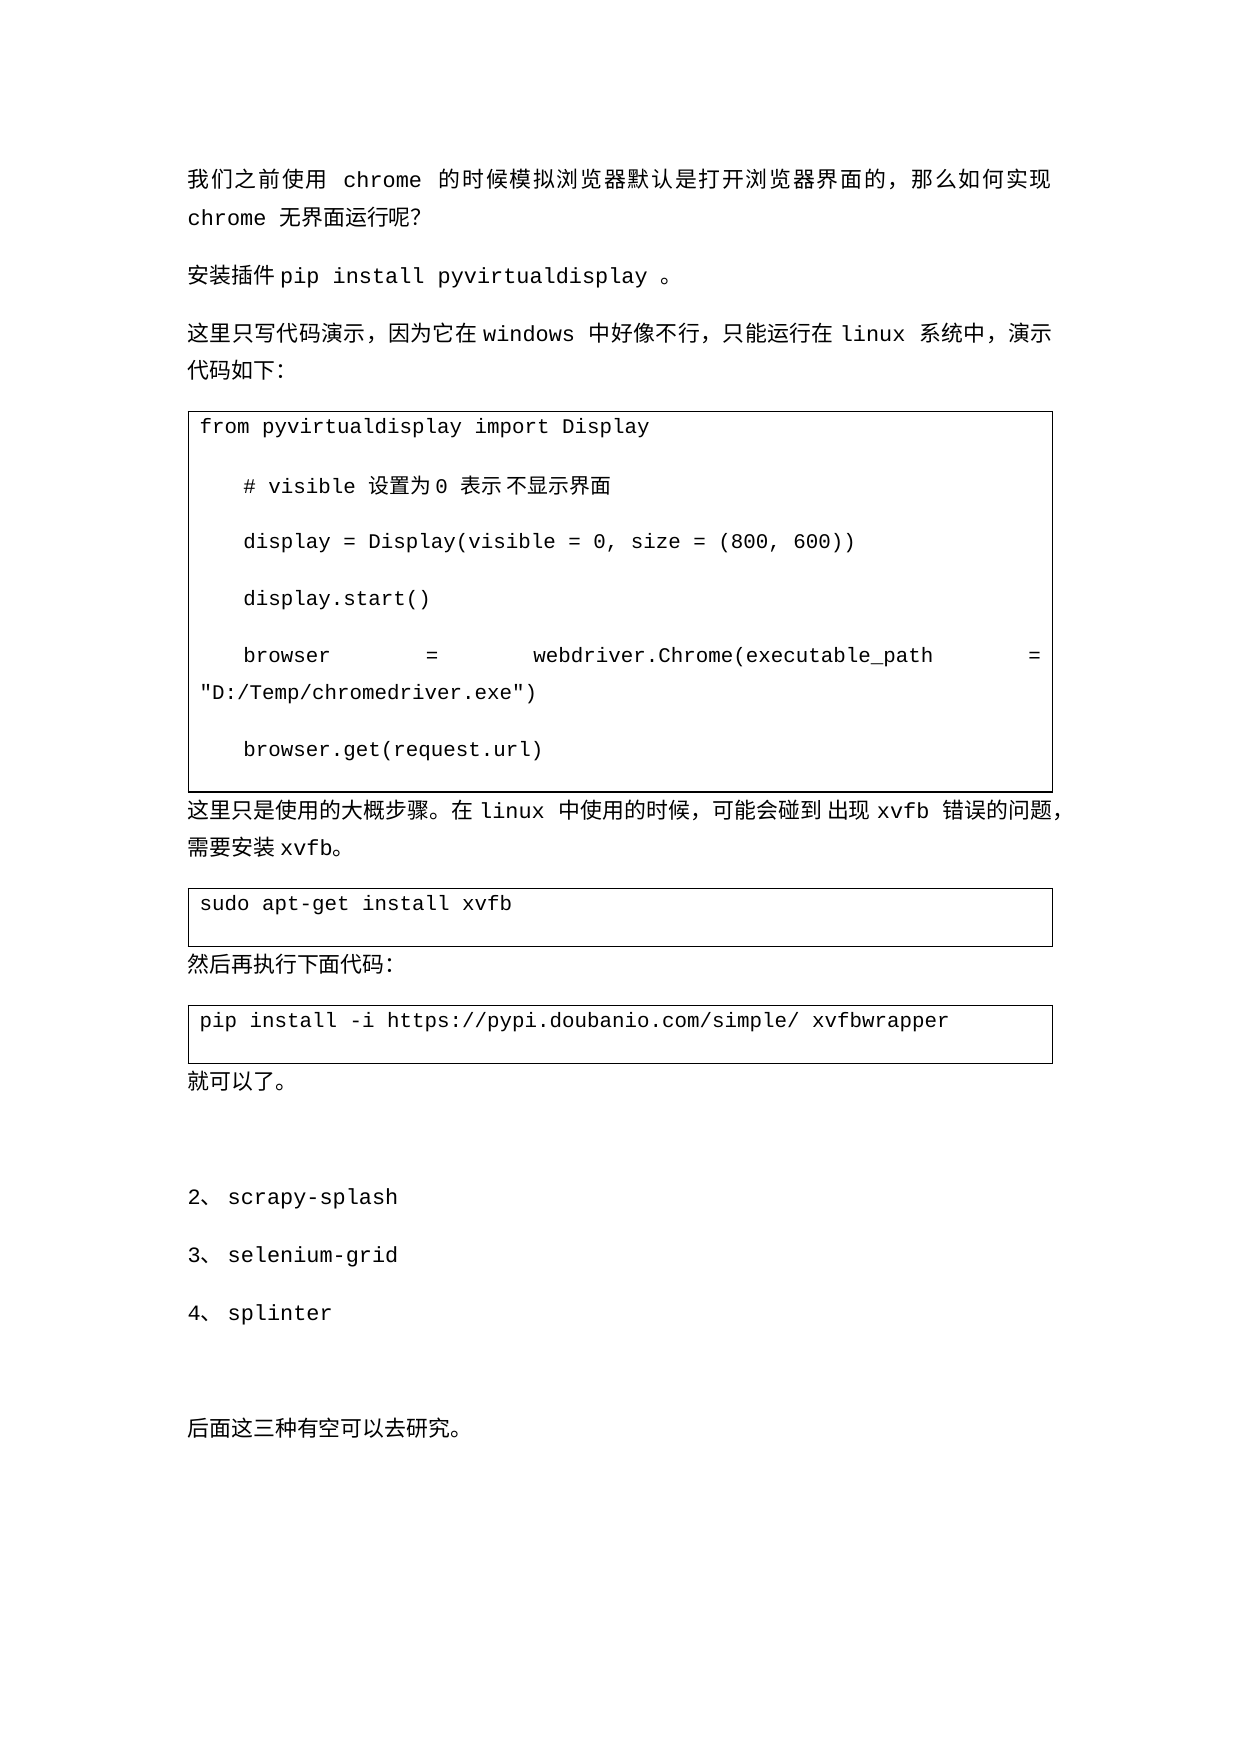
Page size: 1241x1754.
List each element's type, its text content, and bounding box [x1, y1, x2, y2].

text 后面这三种有空可以去研究。 [187, 1410, 1053, 1443]
text 然后再执行下面代码： [187, 947, 1053, 979]
text 4、 splinter [187, 1295, 1053, 1327]
text 这里只是使用的大概步骤。在 linux 中使用的时候，可能会碰到 出现 xvfb 错误的问题，需要安装 xvfb。 [187, 792, 1053, 862]
text 3、 selenium-grid [187, 1237, 1053, 1269]
text 安装插件 pip install pyvirtualdisplay 。 [187, 257, 1053, 290]
text 2、 scrapy-splash [187, 1179, 1053, 1211]
table_header pip install -i https://pypi.doubanio.com/simple/ xvfbwrapper [189, 1006, 1052, 1063]
text 我们之前使用 chrome 的时候模拟浏览器默认是打开浏览器界面的，那么如何实现 chrome 无界面运行呢？ [187, 162, 1053, 232]
table_header from pyvirtualdisplay import Display # visible 设置为 0 表示 不显示界面 display = Display(visible = 0, size = (800, 600)) display.start() browser = webdriver.Chrome(executable_path = "D:/Temp/chromedriver.exe") browser.get(request.url) [189, 412, 1052, 791]
text 这里只写代码演示，因为它在 windows 中好像不行，只能运行在 linux 系统中，演示代码如下： [187, 316, 1053, 385]
text 就可以了。 [187, 1064, 1053, 1096]
table_header sudo apt-get install xvfb [189, 889, 1052, 946]
